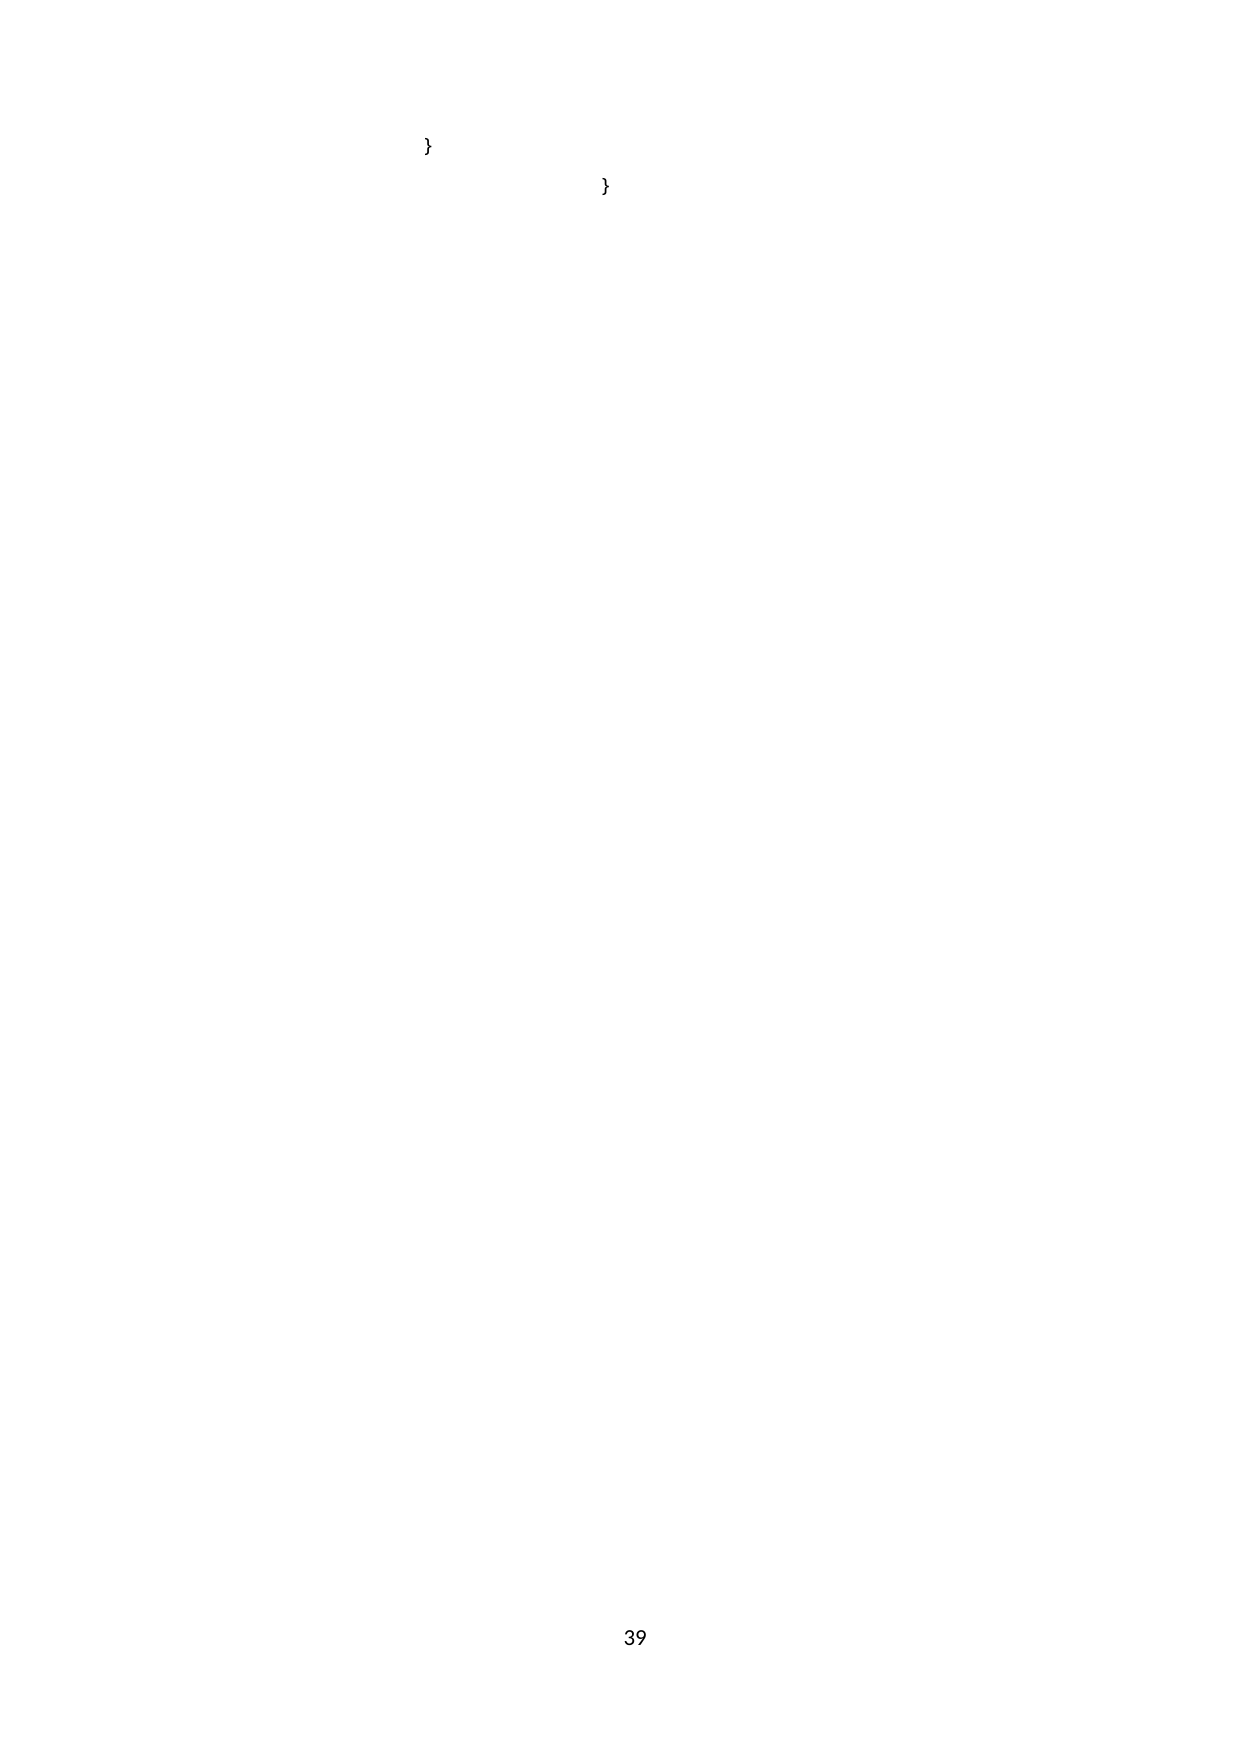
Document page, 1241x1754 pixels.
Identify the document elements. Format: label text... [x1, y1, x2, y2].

text } [552, 171, 1092, 198]
text } [327, 131, 1092, 158]
